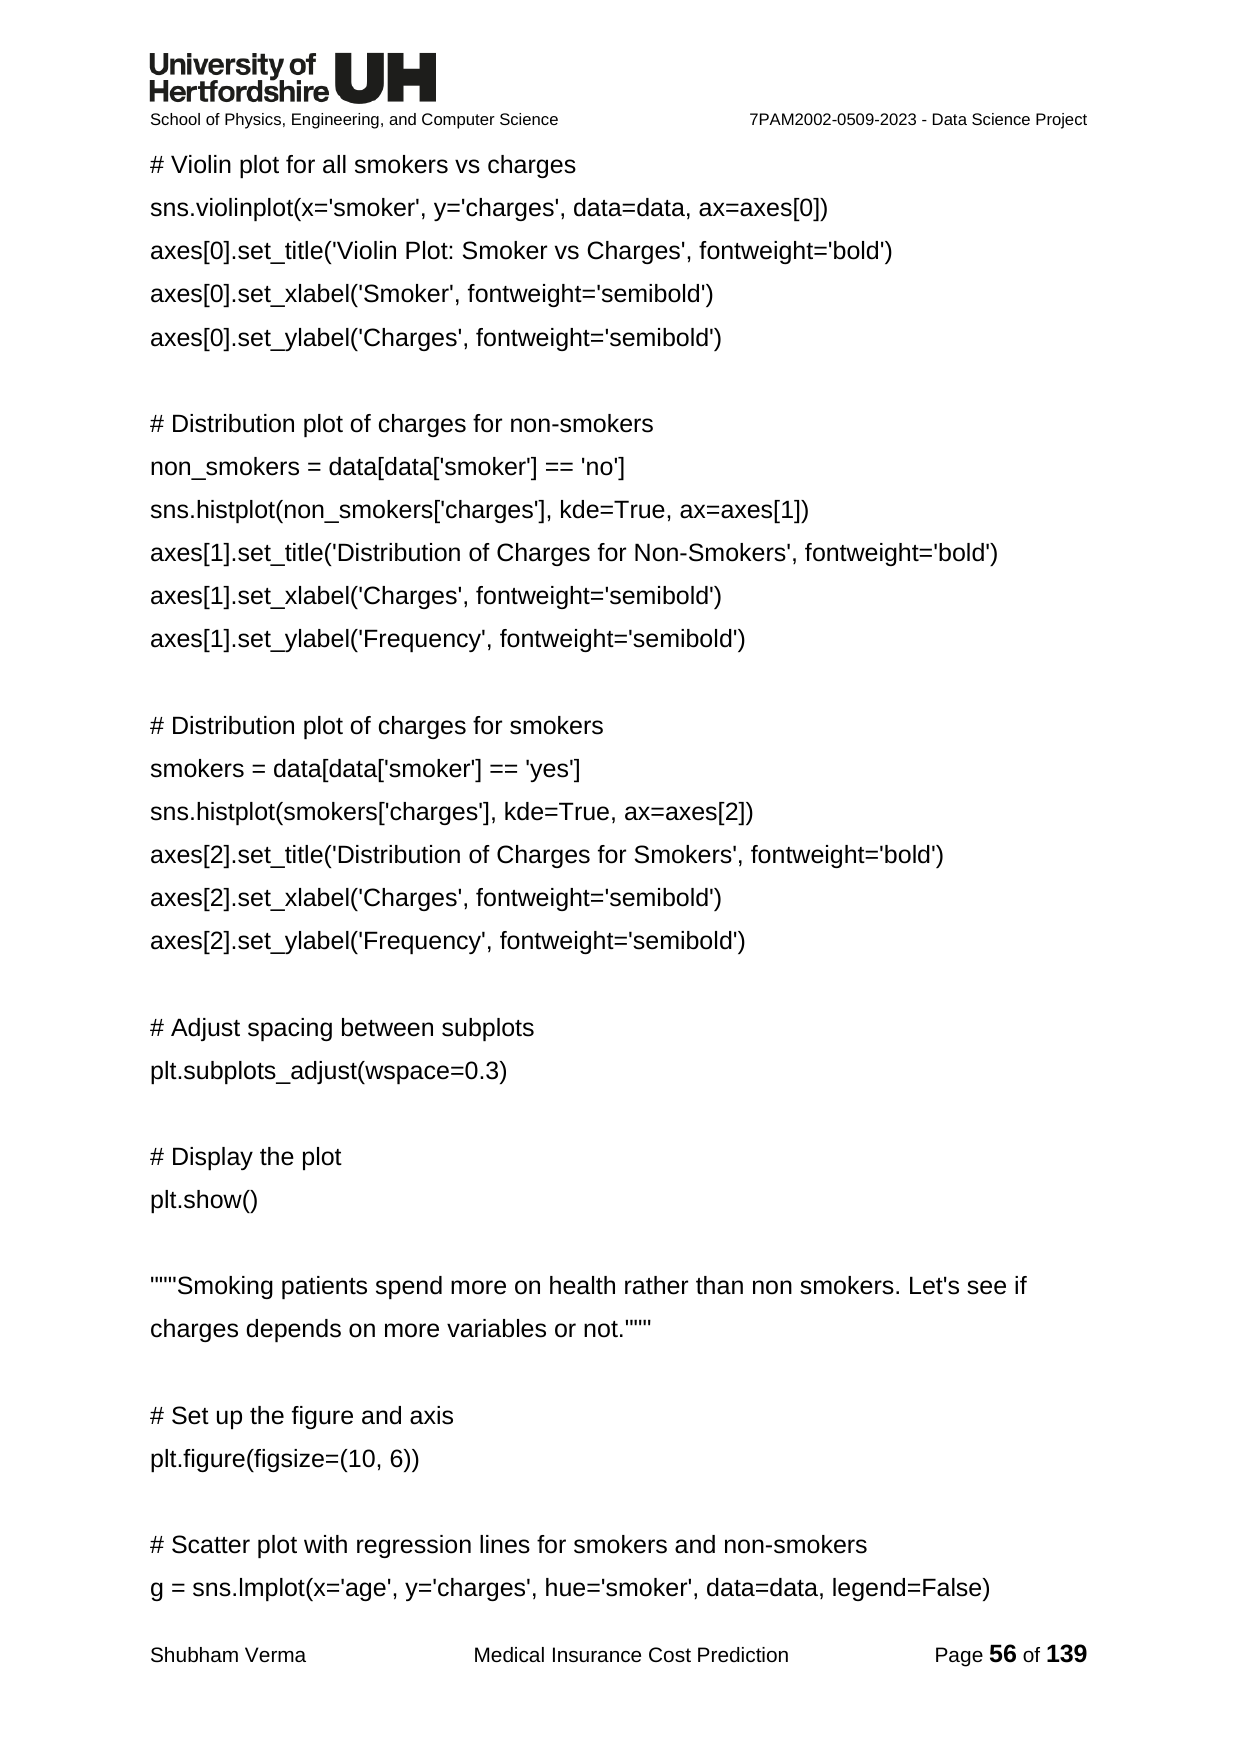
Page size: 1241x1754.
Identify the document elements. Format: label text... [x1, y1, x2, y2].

text # Violin plot for all smokers vs charges [150, 150, 1090, 179]
text # Adjust spacing between subplots [150, 1012, 1090, 1041]
text axes[1].set_title('Distribution of Charges for Non-Smokers', fontweight='bold') [150, 538, 1090, 567]
text axes[2].set_title('Distribution of Charges for Smokers', fontweight='bold') [150, 840, 1090, 869]
text plt.subplots_adjust(wspace=0.3) [150, 1056, 1090, 1084]
text # Display the plot [150, 1142, 1090, 1171]
text sns.violinplot(x='smoker', y='charges', data=data, ax=axes[0]) [150, 193, 1090, 222]
text smokers = data[data['smoker'] == 'yes'] [150, 754, 1090, 782]
text # Scatter plot with regression lines for smokers and non-smokers [150, 1530, 1090, 1559]
text """Smoking patients spend more on health rather than non smokers. Let's see if charges depends on more variables or not.""" [150, 1271, 1090, 1343]
text axes[0].set_title('Violin Plot: Smoker vs Charges', fontweight='bold') [150, 236, 1090, 265]
text axes[1].set_xlabel('Charges', fontweight='semibold') [150, 581, 1090, 610]
text sns.histplot(non_smokers['charges'], kde=True, ax=axes[1]) [150, 495, 1090, 524]
text # Set up the figure and axis [150, 1401, 1090, 1429]
text non_smokers = data[data['smoker'] == 'no'] [150, 452, 1090, 481]
text axes[0].set_xlabel('Smoker', fontweight='semibold') [150, 279, 1090, 308]
text plt.figure(figsize=(10, 6)) [150, 1444, 1090, 1472]
text axes[2].set_ylabel('Frequency', fontweight='semibold') [150, 926, 1090, 955]
text axes[0].set_ylabel('Charges', fontweight='semibold') [150, 322, 1090, 351]
text sns.histplot(smokers['charges'], kde=True, ax=axes[2]) [150, 797, 1090, 826]
text axes[2].set_xlabel('Charges', fontweight='semibold') [150, 883, 1090, 912]
text g = sns.lmplot(x='age', y='charges', hue='smoker', data=data, legend=False) [150, 1573, 1090, 1602]
picture [147, 49, 437, 105]
text # Distribution plot of charges for smokers [150, 711, 1090, 739]
text plt.show() [150, 1185, 1090, 1214]
text # Distribution plot of charges for non-smokers [150, 409, 1090, 437]
text axes[1].set_ylabel('Frequency', fontweight='semibold') [150, 624, 1090, 653]
